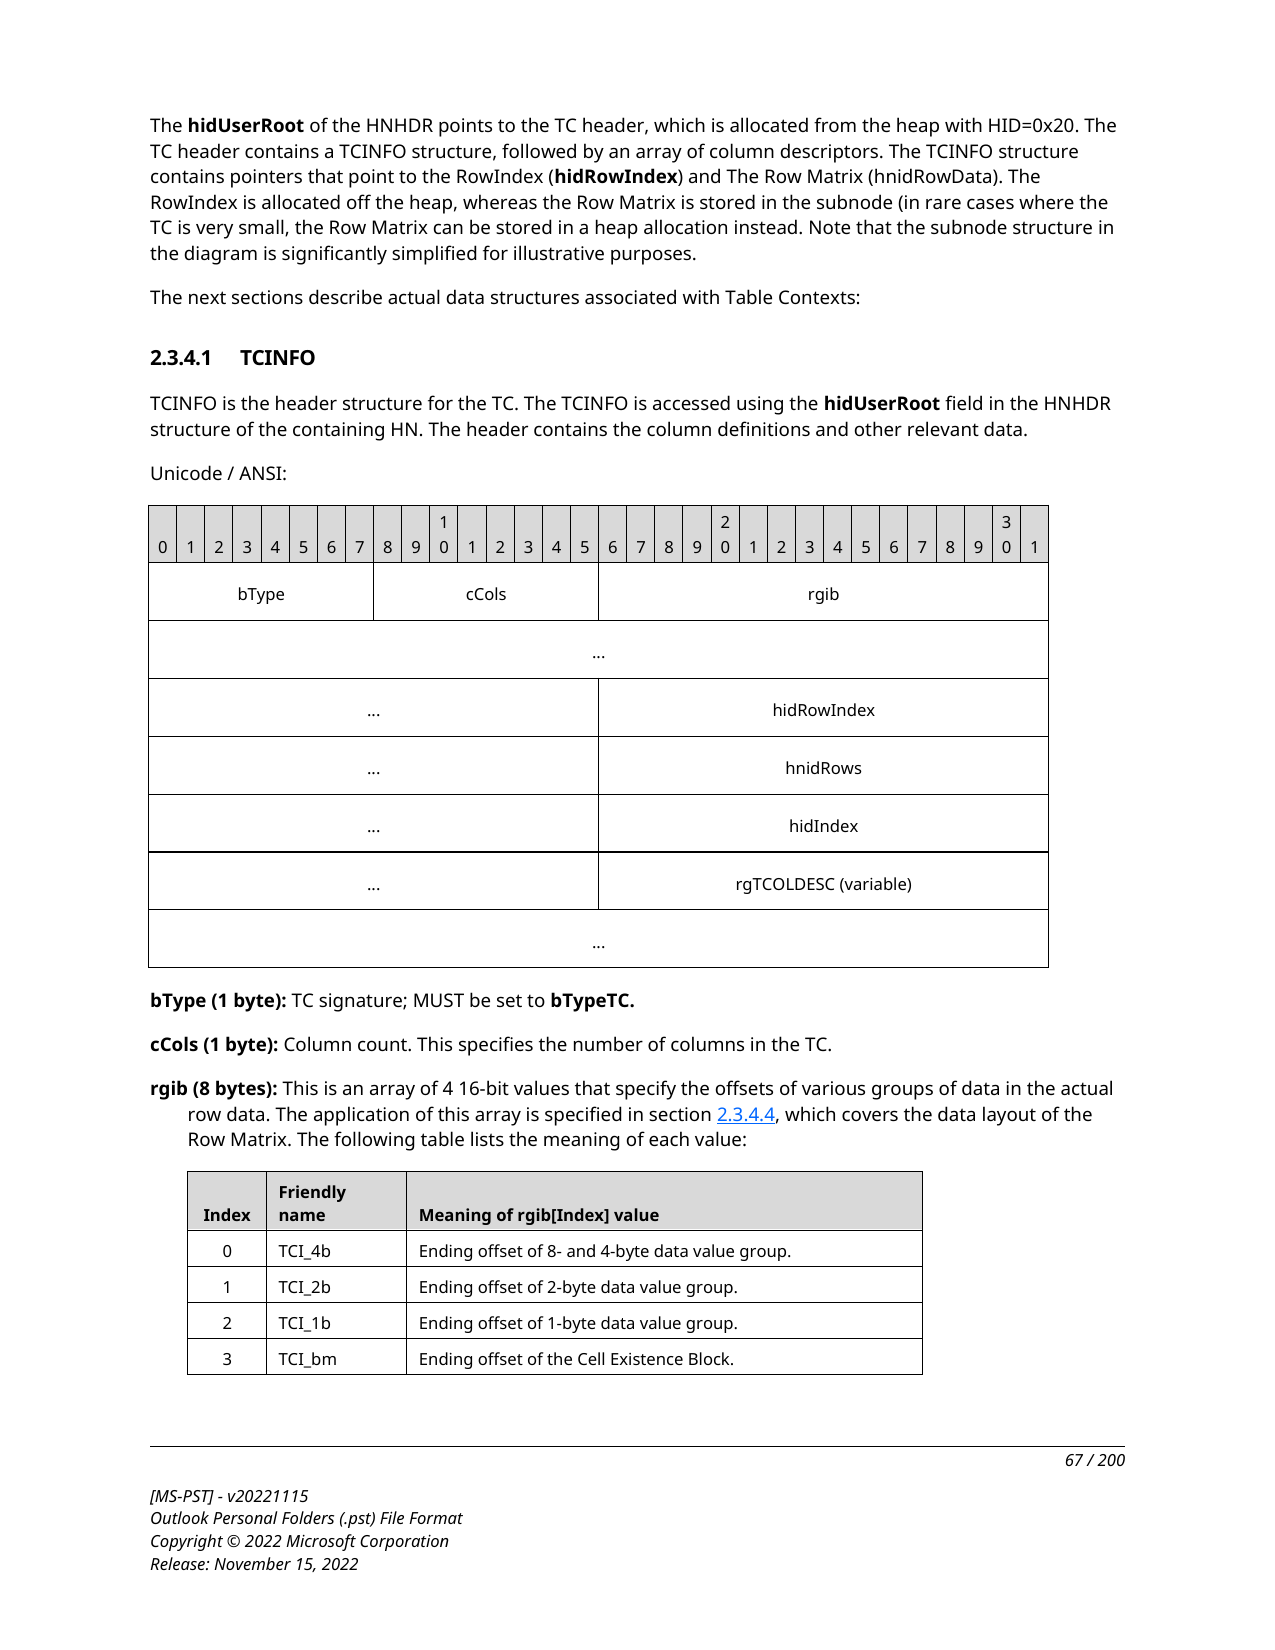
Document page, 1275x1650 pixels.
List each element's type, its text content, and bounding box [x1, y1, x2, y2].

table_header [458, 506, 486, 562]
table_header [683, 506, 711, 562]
subtitle TCINFO [150, 343, 1125, 372]
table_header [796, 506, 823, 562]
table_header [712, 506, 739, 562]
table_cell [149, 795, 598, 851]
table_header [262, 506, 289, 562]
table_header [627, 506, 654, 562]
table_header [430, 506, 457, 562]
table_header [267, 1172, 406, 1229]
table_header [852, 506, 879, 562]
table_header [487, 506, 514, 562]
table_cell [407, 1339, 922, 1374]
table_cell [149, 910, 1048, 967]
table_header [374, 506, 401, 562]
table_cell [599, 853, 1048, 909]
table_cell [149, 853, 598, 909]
text rgib (8 bytes): This is an array of 4 16-bit values that specify the offsets of various groups of data in the actual row data. The application of this array is specified in section 2.3.4.4, which covers the data layout of the Row Matrix. The following table lists the meaning of each value: [150, 1076, 1125, 1152]
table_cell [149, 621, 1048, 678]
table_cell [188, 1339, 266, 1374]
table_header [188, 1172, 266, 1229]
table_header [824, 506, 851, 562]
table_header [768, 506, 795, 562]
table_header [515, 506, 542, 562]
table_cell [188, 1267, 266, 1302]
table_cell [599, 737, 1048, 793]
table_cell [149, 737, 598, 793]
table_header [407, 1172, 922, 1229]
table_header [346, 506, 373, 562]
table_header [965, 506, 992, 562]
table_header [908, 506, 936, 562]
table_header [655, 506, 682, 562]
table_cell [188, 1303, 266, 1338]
text The hidUserRoot of the HNHDR points to the TC header, which is allocated from the heap with HID=0x20. The TC header contains a TCINFO structure, followed by an array of column descriptors. The TCINFO structure contains pointers that point to the RowIndex (hidRowIndex) and The Row Matrix (hnidRowData). The RowIndex is allocated off the heap, whereas the Row Matrix is stored in the subnode (in rare cases where the TC is very small, the Row Matrix can be stored in a heap allocation instead. Note that the subnode structure in the diagram is significantly simplified for illustrative purposes. [150, 112, 1125, 266]
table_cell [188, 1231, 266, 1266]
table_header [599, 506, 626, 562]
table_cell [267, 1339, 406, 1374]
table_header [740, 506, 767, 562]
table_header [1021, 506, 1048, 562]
text The next sections describe actual data structures associated with Table Contexts: [150, 284, 1125, 310]
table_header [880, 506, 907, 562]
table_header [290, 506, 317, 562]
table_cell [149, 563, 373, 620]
text bType (1 byte): TC signature; MUST be set to bTypeTC. [150, 987, 1125, 1012]
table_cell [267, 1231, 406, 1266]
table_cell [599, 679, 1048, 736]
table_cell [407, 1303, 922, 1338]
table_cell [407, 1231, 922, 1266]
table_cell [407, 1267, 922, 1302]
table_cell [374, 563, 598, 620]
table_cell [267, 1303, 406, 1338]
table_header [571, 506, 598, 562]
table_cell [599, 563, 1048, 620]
text TCINFO is the header structure for the TC. The TCINFO is accessed using the hidUserRoot field in the HNHDR structure of the containing HN. The header contains the column definitions and other relevant data. [150, 390, 1125, 441]
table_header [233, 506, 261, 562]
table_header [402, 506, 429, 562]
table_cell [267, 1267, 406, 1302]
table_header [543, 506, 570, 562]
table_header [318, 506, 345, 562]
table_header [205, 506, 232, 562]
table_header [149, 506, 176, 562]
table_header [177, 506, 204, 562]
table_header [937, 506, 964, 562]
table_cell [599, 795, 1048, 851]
text Unicode / ANSI: [150, 460, 1125, 486]
text cCols (1 byte): Column count. This specifies the number of columns in the TC. [150, 1031, 1125, 1057]
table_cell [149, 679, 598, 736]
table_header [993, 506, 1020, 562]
